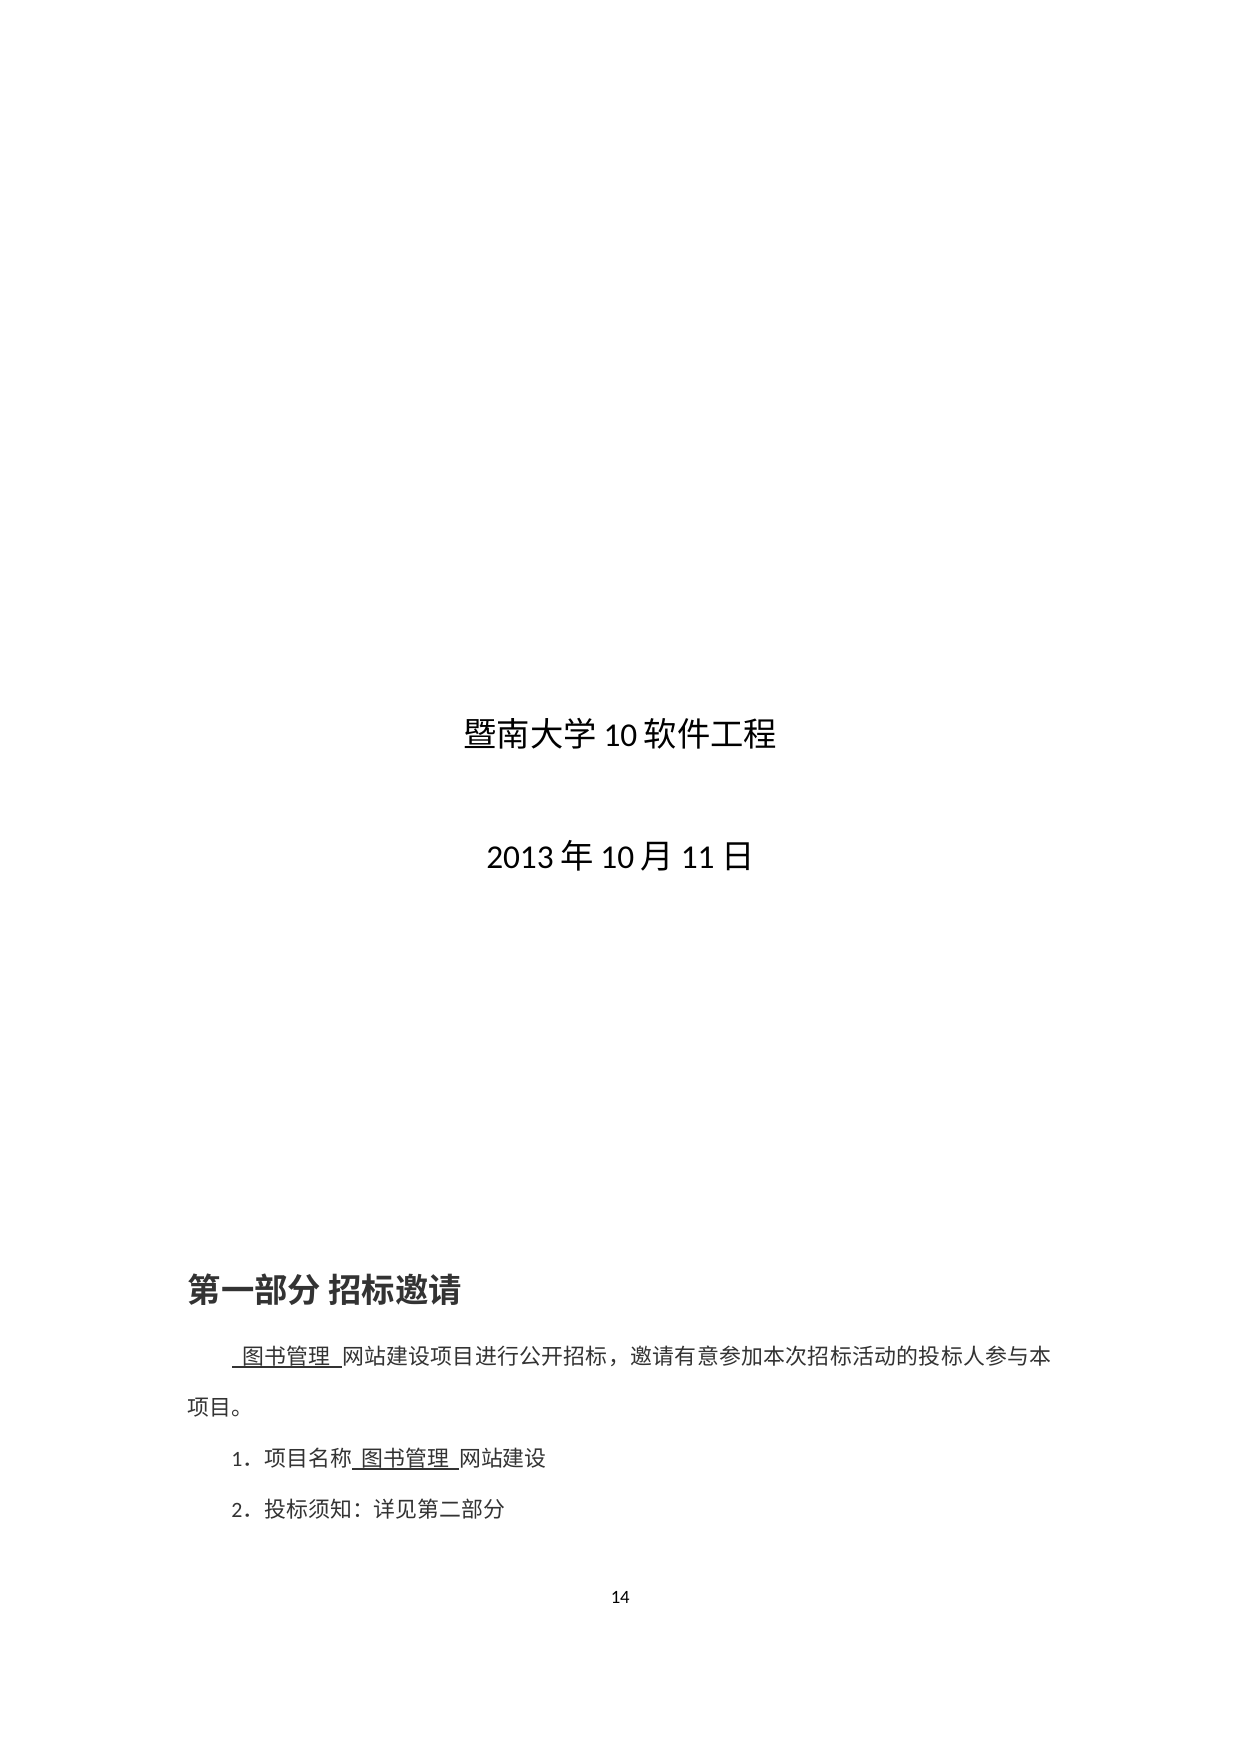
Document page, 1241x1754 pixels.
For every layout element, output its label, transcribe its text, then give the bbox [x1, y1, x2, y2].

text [187, 1255, 1053, 1524]
text 2013年10月11日 [187, 822, 1053, 887]
text 暨南大学10软件工程 [187, 699, 1053, 764]
